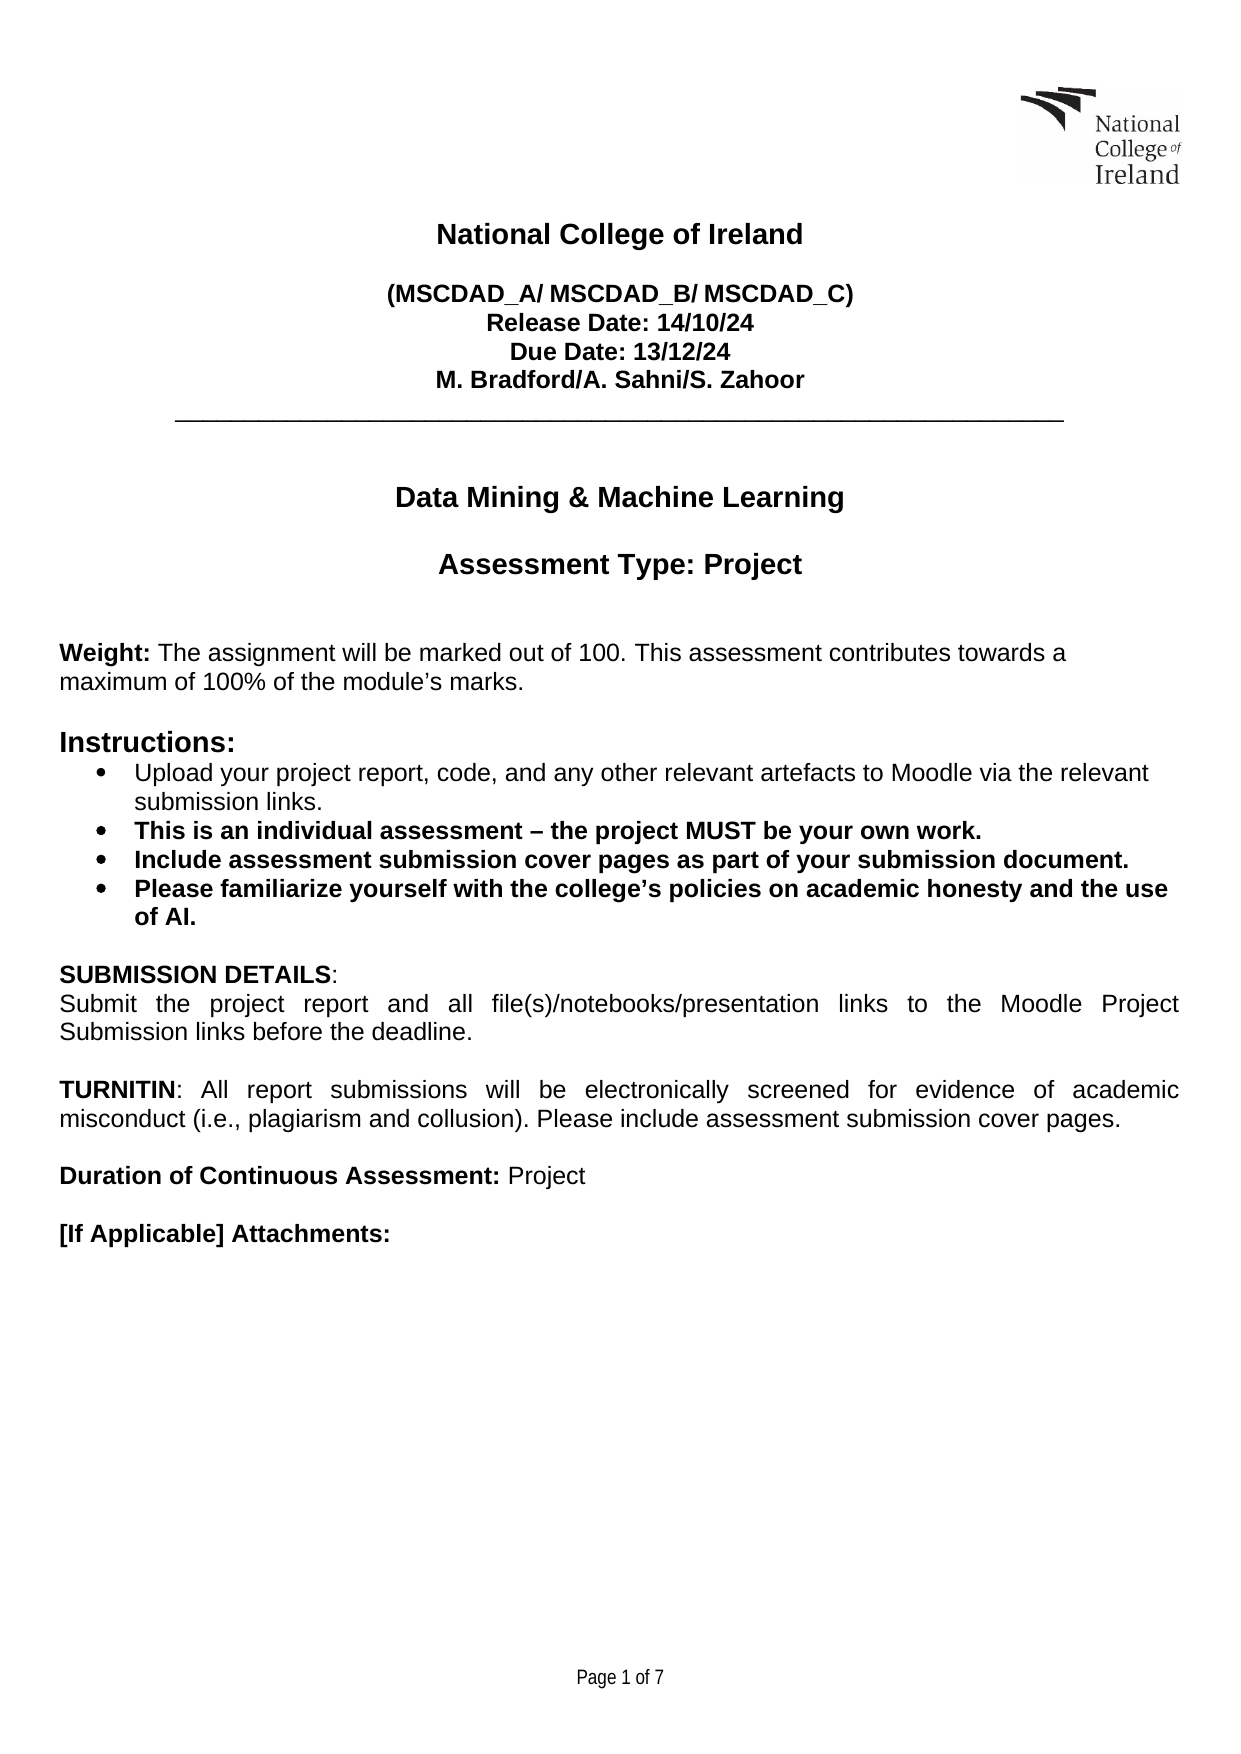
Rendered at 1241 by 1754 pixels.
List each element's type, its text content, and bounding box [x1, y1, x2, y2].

text [If Applicable] Attachments: [59, 1219, 1181, 1247]
text Due Date: 13/12/24 [59, 337, 1181, 365]
text Weight: The assignment will be marked out of 100. This assessment contributes towards a maximum of 100% of the module’s marks. [59, 638, 1181, 696]
text Duration of Continuous Assessment: Project [59, 1161, 1181, 1190]
list Please familiarize yourself with the college’s policies on academic honesty and the use of AI. [97, 873, 1181, 931]
text Data Mining & Machine Learning [59, 480, 1181, 514]
text M. Bradford/A. Sahni/S. Zahoor [59, 365, 1181, 394]
text Release Date: 14/10/24 [59, 308, 1181, 337]
list Include assessment submission cover pages as part of your submission document. [97, 845, 1181, 873]
list Upload your project report, code, and any other relevant artefacts to Moodle via the relevant submission links. [97, 758, 1181, 816]
text ________________________________________________________________ [59, 394, 1181, 423]
text TURNITIN: All report submissions will be electronically screened for evidence of academic misconduct (i.e., plagiarism and collusion). Please include assessment submission cover pages. [59, 1075, 1181, 1132]
text SUBMISSION DETAILS: [59, 960, 1181, 989]
picture [1020, 87, 1182, 184]
text (MSCDAD_A/ MSCDAD_B/ MSCDAD_C) [59, 279, 1181, 308]
text Assessment Type: Project [59, 547, 1181, 581]
text Instructions: [59, 725, 1181, 758]
list This is an individual assessment – the project MUST be your own work. [97, 816, 1181, 845]
text Submit the project report and all file(s)/notebooks/presentation links to the Moodle Project Submission links before the deadline. [59, 989, 1181, 1046]
title National College of Ireland [59, 217, 1181, 250]
